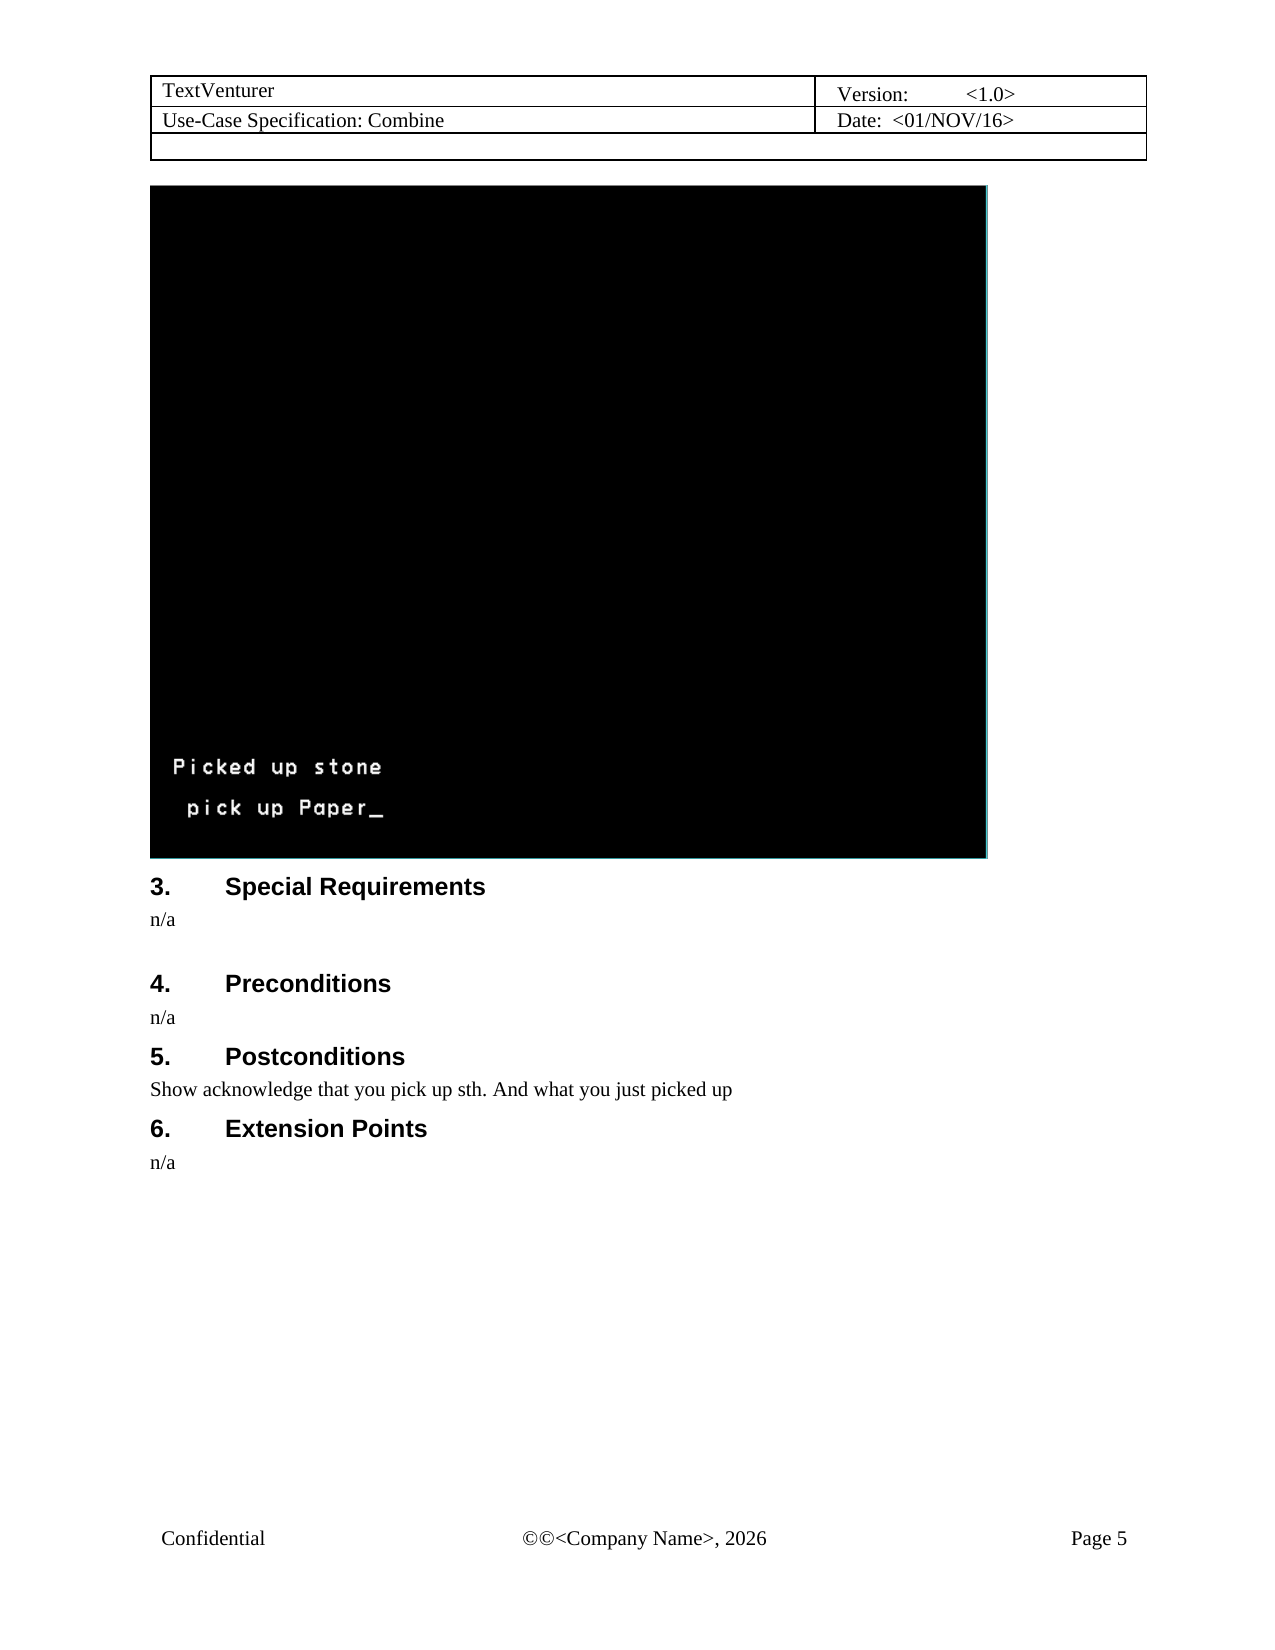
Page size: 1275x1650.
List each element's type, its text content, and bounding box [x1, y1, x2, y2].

subtitle Special Requirements [150, 871, 1125, 900]
text n/a [150, 906, 1125, 931]
text n/a [150, 1004, 1125, 1029]
text n/a [150, 1149, 1125, 1174]
picture [150, 185, 988, 859]
subtitle Postconditions [150, 1041, 1125, 1070]
subtitle Preconditions [150, 969, 1125, 998]
subtitle Extension Points [150, 1114, 1125, 1143]
text Show acknowledge that you pick up sth. And what you just picked up [150, 1076, 1125, 1101]
